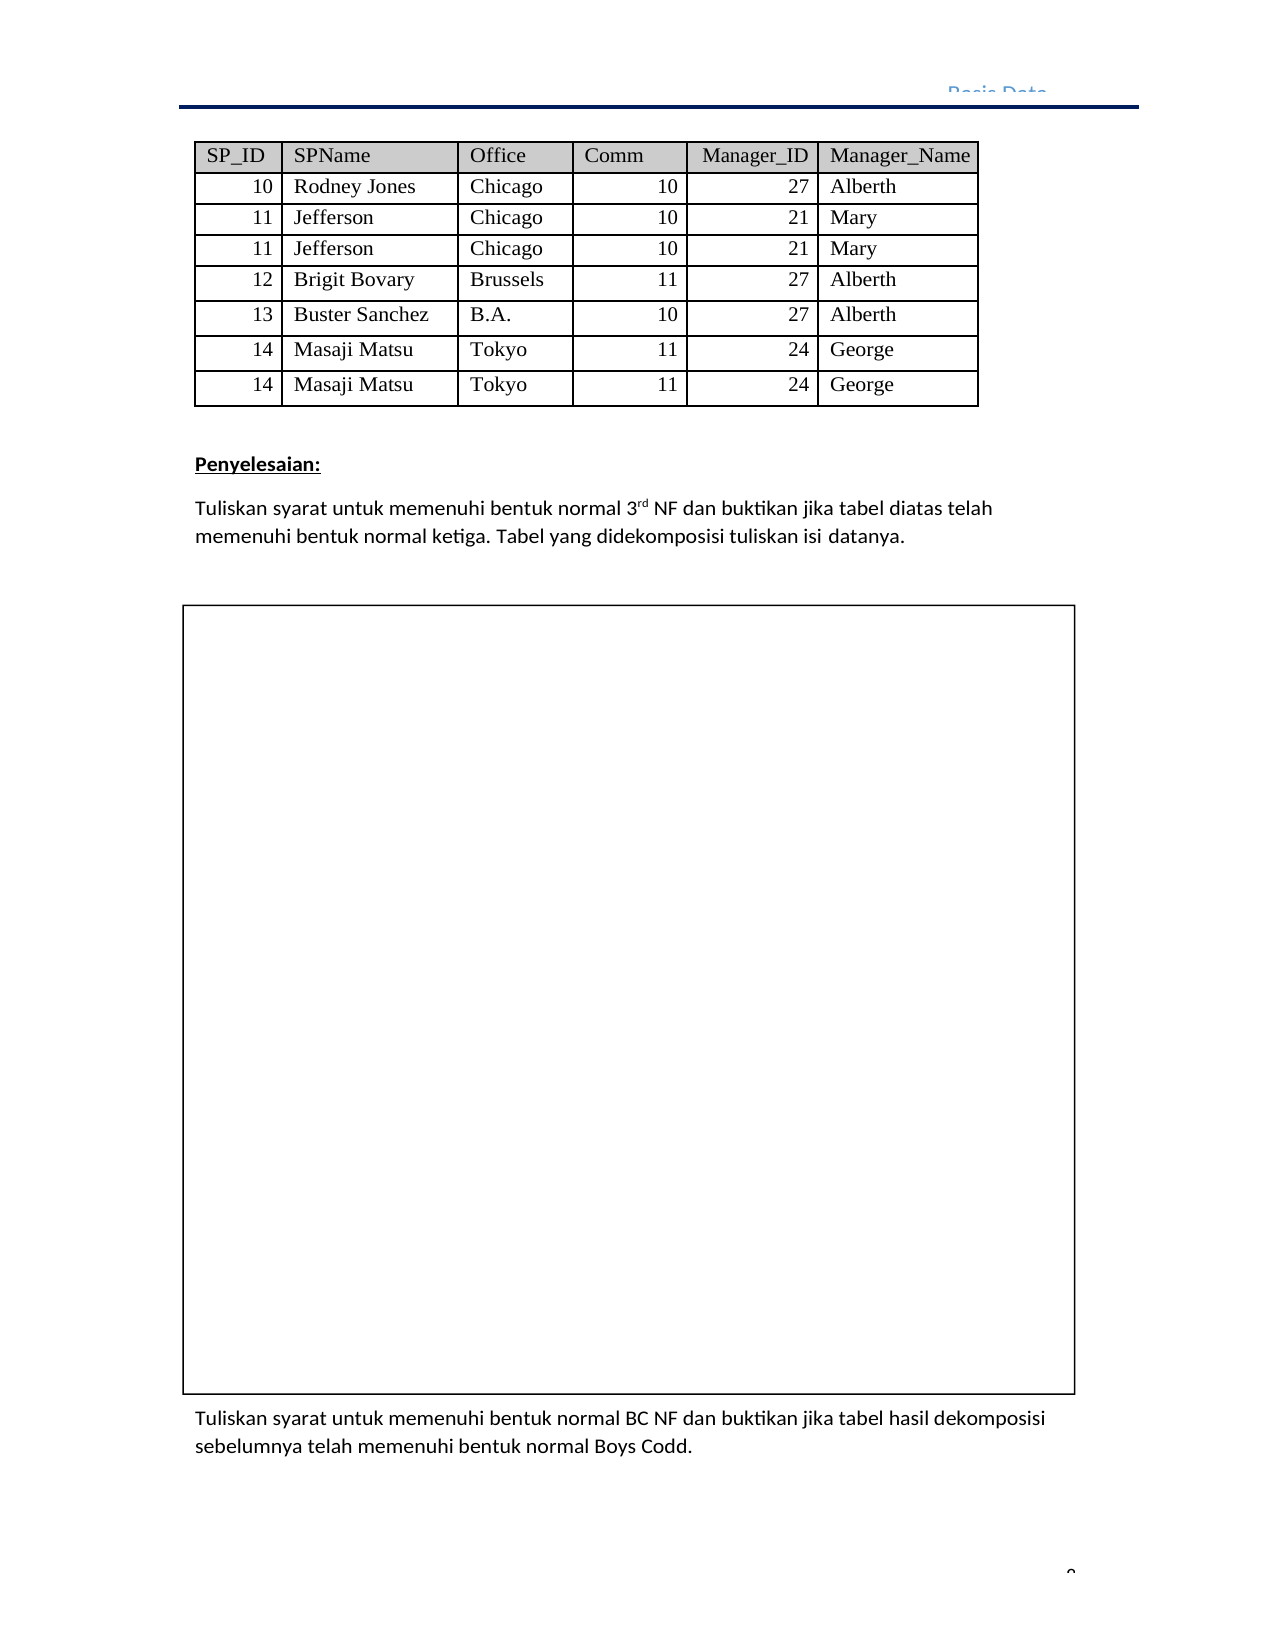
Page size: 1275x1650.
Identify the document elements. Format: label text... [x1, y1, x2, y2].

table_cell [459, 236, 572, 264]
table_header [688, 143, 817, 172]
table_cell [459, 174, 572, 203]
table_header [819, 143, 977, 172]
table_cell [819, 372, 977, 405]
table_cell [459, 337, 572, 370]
text Tuliskan syarat untuk memenuhi bentuk normal BC NF dan buktikan jika tabel hasil dekomposisi sebelumnya telah memenuhi bentuk normal Boys Codd. [195, 609, 1086, 1459]
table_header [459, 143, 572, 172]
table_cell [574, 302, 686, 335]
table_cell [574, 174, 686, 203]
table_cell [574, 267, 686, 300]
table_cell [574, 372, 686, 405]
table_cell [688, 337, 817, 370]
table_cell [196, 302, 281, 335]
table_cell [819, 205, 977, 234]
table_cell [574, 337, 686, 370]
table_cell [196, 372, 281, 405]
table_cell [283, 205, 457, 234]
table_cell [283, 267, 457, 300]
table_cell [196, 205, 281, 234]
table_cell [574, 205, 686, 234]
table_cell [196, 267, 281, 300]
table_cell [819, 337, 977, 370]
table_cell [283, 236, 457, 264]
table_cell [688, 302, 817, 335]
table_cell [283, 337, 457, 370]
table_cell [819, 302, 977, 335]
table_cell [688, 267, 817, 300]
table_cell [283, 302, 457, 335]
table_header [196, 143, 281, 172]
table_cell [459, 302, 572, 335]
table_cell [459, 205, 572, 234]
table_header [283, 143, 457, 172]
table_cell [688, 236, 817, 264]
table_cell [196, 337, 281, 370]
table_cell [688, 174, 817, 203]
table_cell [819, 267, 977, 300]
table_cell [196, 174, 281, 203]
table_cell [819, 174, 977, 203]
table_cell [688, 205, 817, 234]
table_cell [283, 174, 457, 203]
text Penyelesaian: [195, 451, 1189, 477]
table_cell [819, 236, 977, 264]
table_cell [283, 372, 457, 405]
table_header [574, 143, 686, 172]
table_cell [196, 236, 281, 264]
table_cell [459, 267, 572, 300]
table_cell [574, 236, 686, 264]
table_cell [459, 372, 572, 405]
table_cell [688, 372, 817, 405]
text Tuliskan syarat untuk memenuhi bentuk normal 3rd NF dan buktikan jika tabel diatas telah memenuhi bentuk normal ketiga. Tabel yang didekomposisi tuliskan isi datanya. [195, 496, 1086, 549]
